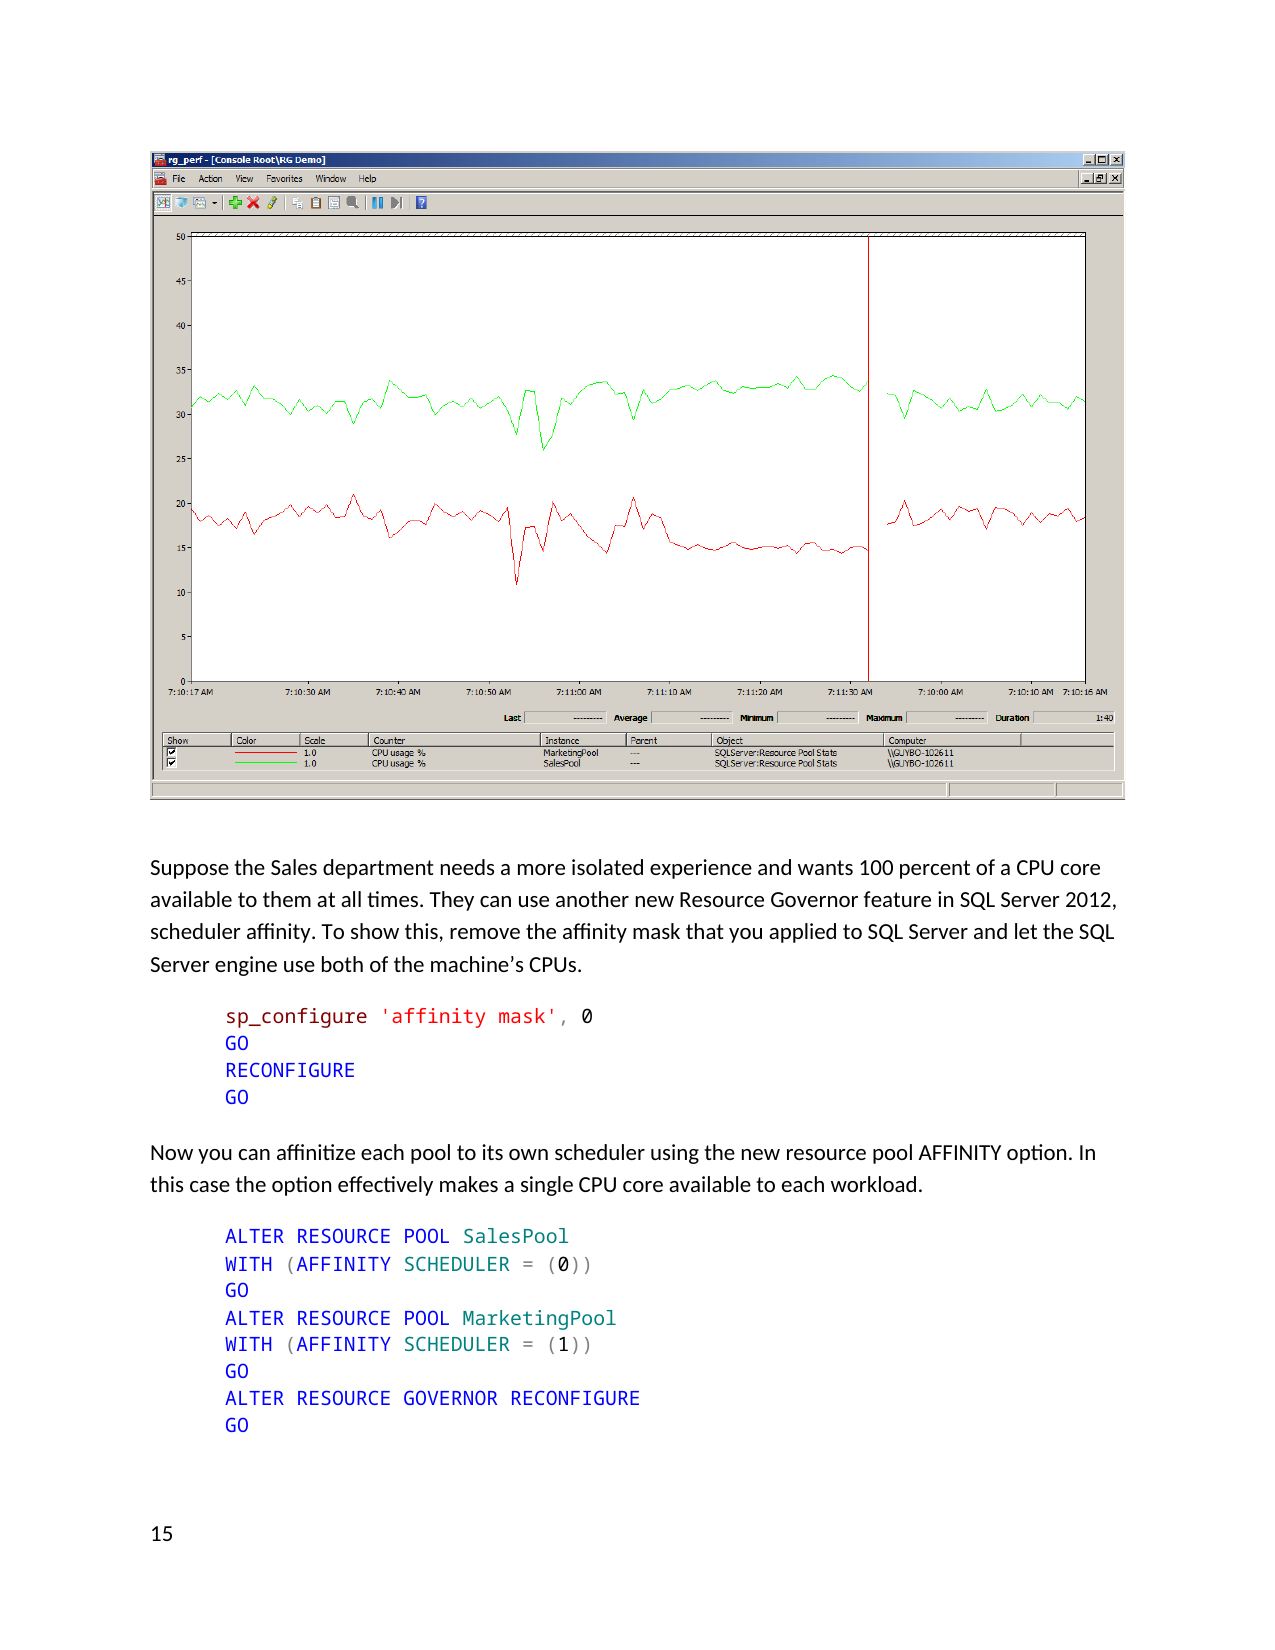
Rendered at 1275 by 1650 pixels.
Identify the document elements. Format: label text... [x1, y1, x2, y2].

text GO [225, 1277, 1125, 1304]
text GO [225, 1358, 1125, 1385]
text ALTER RESOURCE POOL MarketingPool [225, 1304, 1125, 1331]
text ALTER RESOURCE GOVERNOR RECONFIGURE [225, 1385, 1125, 1412]
text sp_configure 'affinity mask', 0 [225, 1003, 1125, 1030]
picture [150, 150, 1125, 800]
text WITH (AFFINITY SCHEDULER = (0)) [225, 1250, 1125, 1277]
text GO [225, 1412, 1125, 1439]
text Suppose the Sales department needs a more isolated experience and wants 100 percent of a CPU core available to them at all times. They can use another new Resource Governor feature in SQL Server 2012, scheduler affinity. To show this, remove the affinity mask that you applied to SQL Server and let the SQL Server engine use both of the machine’s CPUs. [150, 853, 1125, 978]
text GO [225, 1030, 1125, 1057]
text WITH (AFFINITY SCHEDULER = (1)) [225, 1331, 1125, 1358]
text RECONFIGURE [225, 1057, 1125, 1084]
text GO [225, 1084, 1125, 1111]
text Now you can affinitize each pool to its own scheduler using the new resource pool AFFINITY option. In this case the option effectively makes a single CPU core available to each workload. [150, 1138, 1125, 1198]
text ALTER RESOURCE POOL SalesPool [225, 1223, 1125, 1250]
